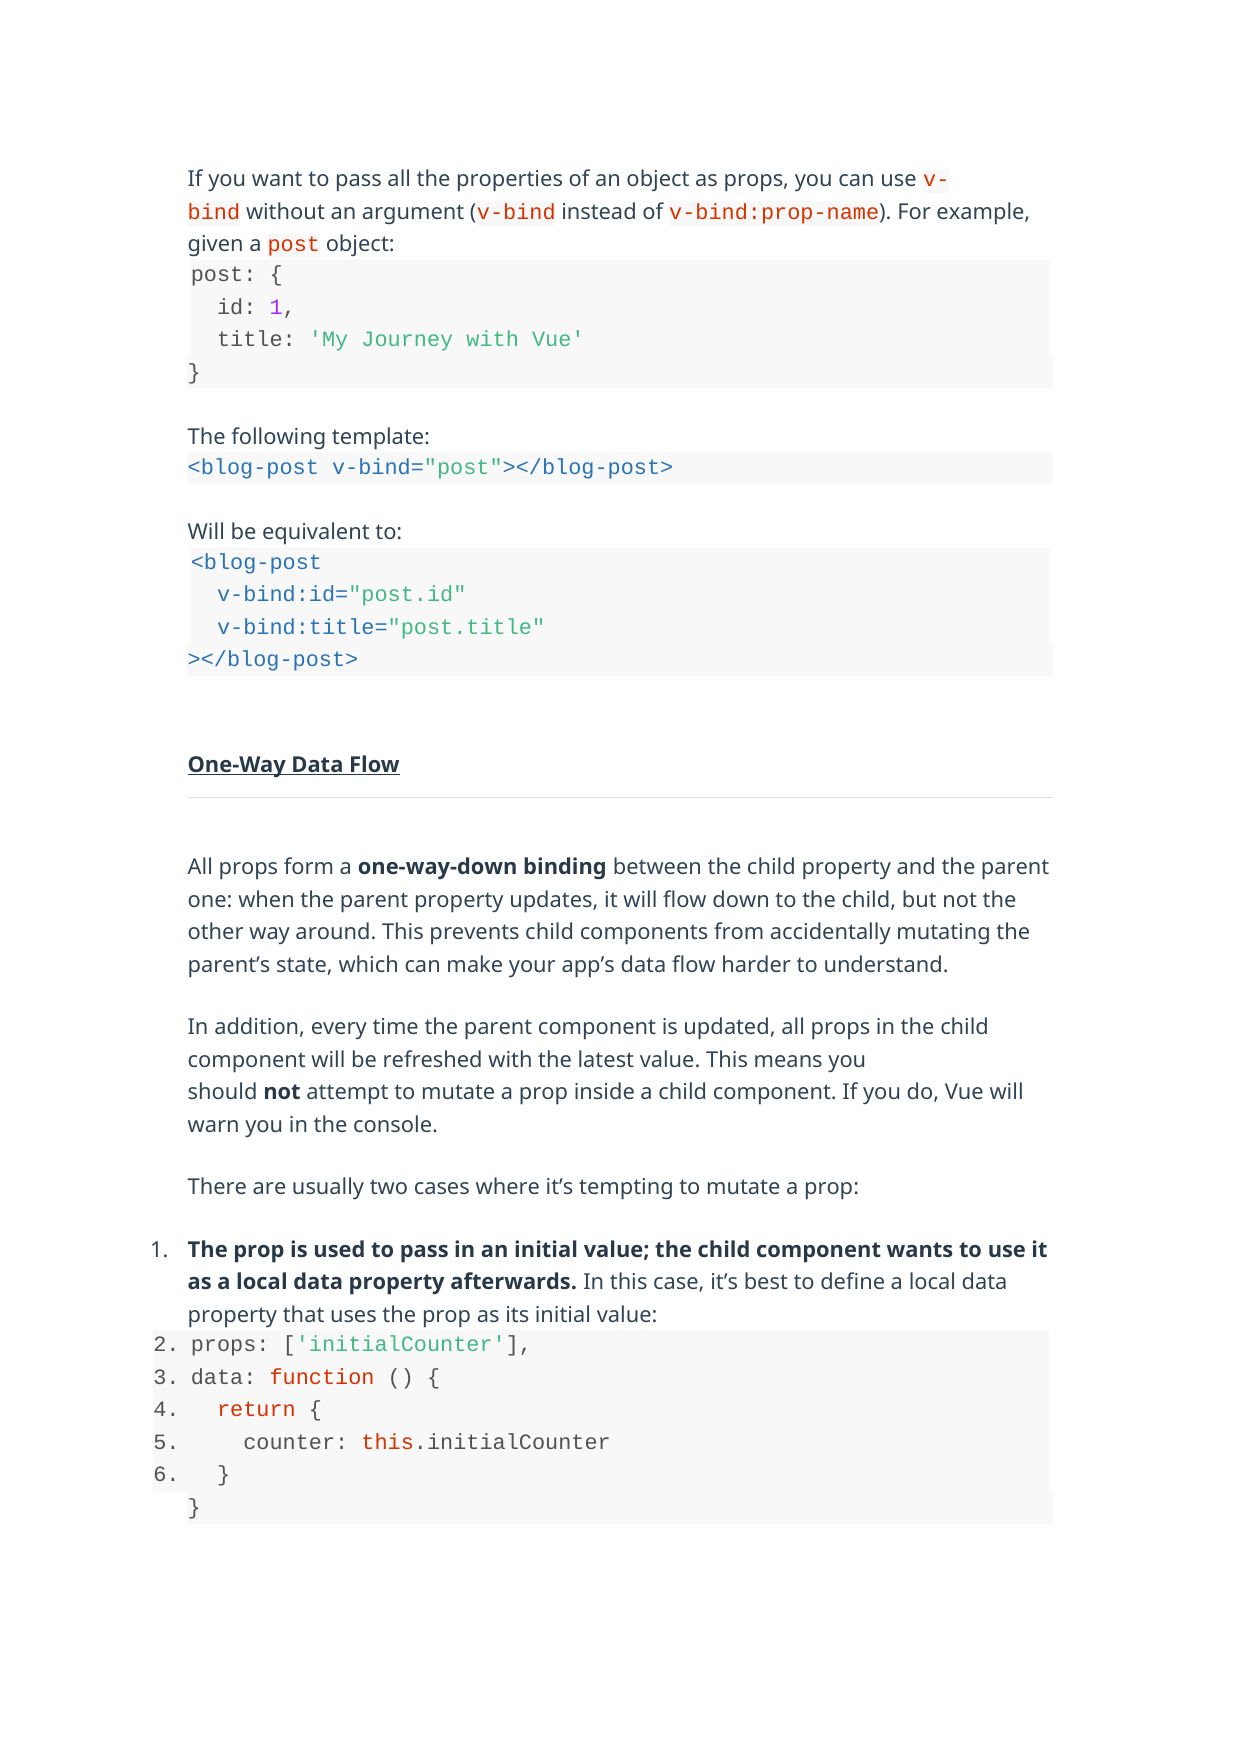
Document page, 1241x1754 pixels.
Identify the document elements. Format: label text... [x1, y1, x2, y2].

text All props form a one-way-down binding between the child property and the parent one: when the parent property updates, it will flow down to the child, but not the other way around. This prevents child components from accidentally mutating the parent’s state, which can make your app’s data flow harder to understand. [187, 850, 1053, 980]
text } [187, 1492, 1053, 1525]
text v-bind:id="post.id" [191, 579, 1049, 612]
text title: 'My Journey with Vue' [191, 324, 1049, 357]
list } [153, 1460, 1049, 1492]
text <blog-post [191, 547, 1049, 579]
text There are usually two cases where it’s tempting to mutate a prop: [187, 1170, 1053, 1202]
list props: ['initialCounter'], [153, 1330, 1049, 1362]
subtitle One-Way Data Flow [187, 747, 1053, 798]
text Will be equivalent to: [187, 514, 1053, 547]
text In addition, every time the parent component is updated, all props in the child component will be refreshed with the latest value. This means you should not attempt to mutate a prop inside a child component. If you do, Vue will warn you in the console. [187, 1010, 1053, 1140]
text The following template: [187, 419, 1053, 452]
text } [187, 357, 1053, 389]
text ></blog-post> [187, 644, 1053, 677]
list return { [153, 1395, 1049, 1427]
text <blog-post v-bind="post"></blog-post> [187, 452, 1053, 484]
list counter: this.initialCounter [153, 1427, 1049, 1460]
text post: { [191, 259, 1049, 292]
list The prop is used to pass in an initial value; the child component wants to use it as a local data property afterwards. In this case, it’s best to define a local data property that uses the prop as its initial value: [150, 1232, 1053, 1330]
text If you want to pass all the properties of an object as props, you can use v-bind without an argument (v-bind instead of v-bind:prop-name). For example, given a post object: [187, 162, 1053, 259]
text v-bind:title="post.title" [191, 612, 1049, 644]
list data: function () { [153, 1362, 1049, 1395]
text id: 1, [191, 292, 1049, 324]
